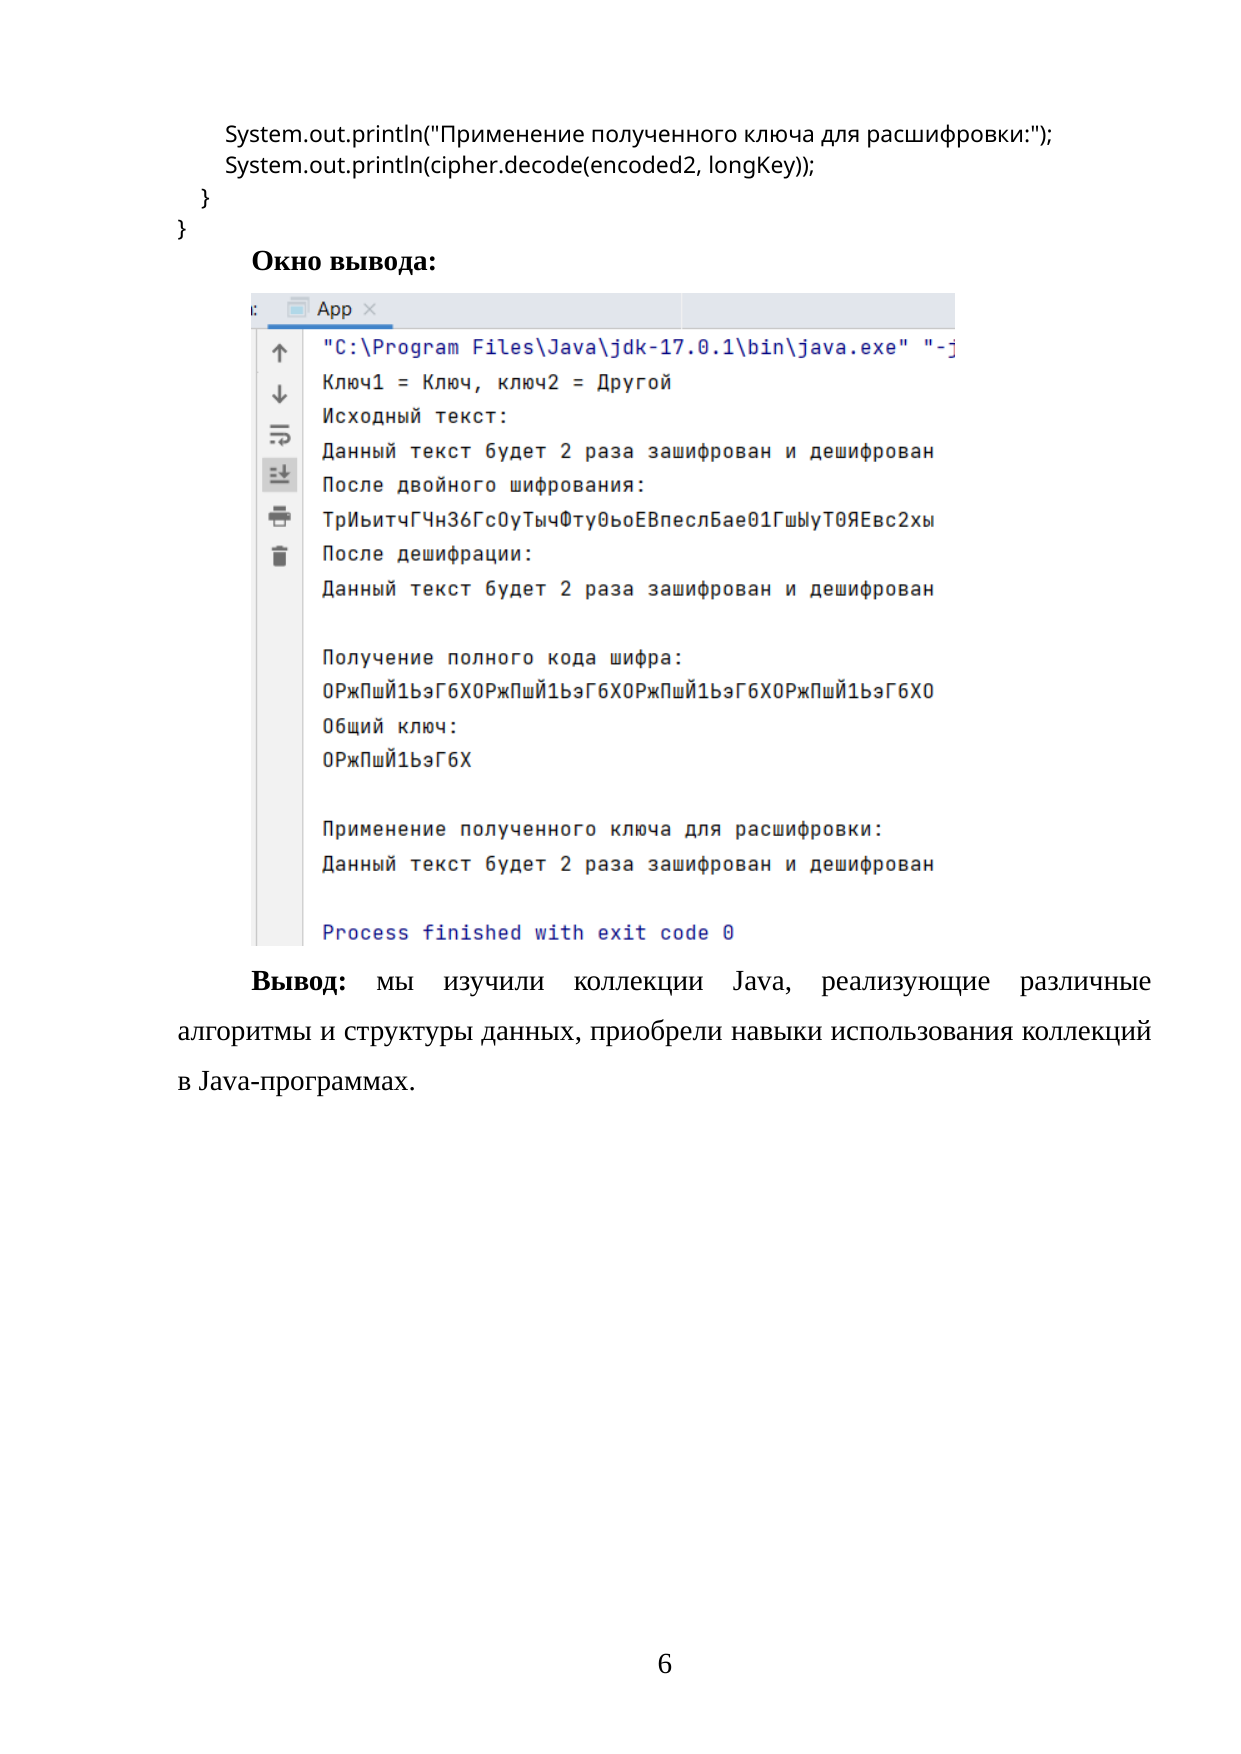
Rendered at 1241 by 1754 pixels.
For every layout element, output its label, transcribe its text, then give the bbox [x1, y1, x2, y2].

picture [251, 293, 955, 946]
text Окно вывода: [177, 243, 1152, 277]
text Вывод: мы изучили коллекции Java, реализующие различные алгоритмы и структуры данных, приобрели навыки использования коллекций в Java-программах. [177, 963, 1152, 1097]
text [177, 118, 1152, 243]
